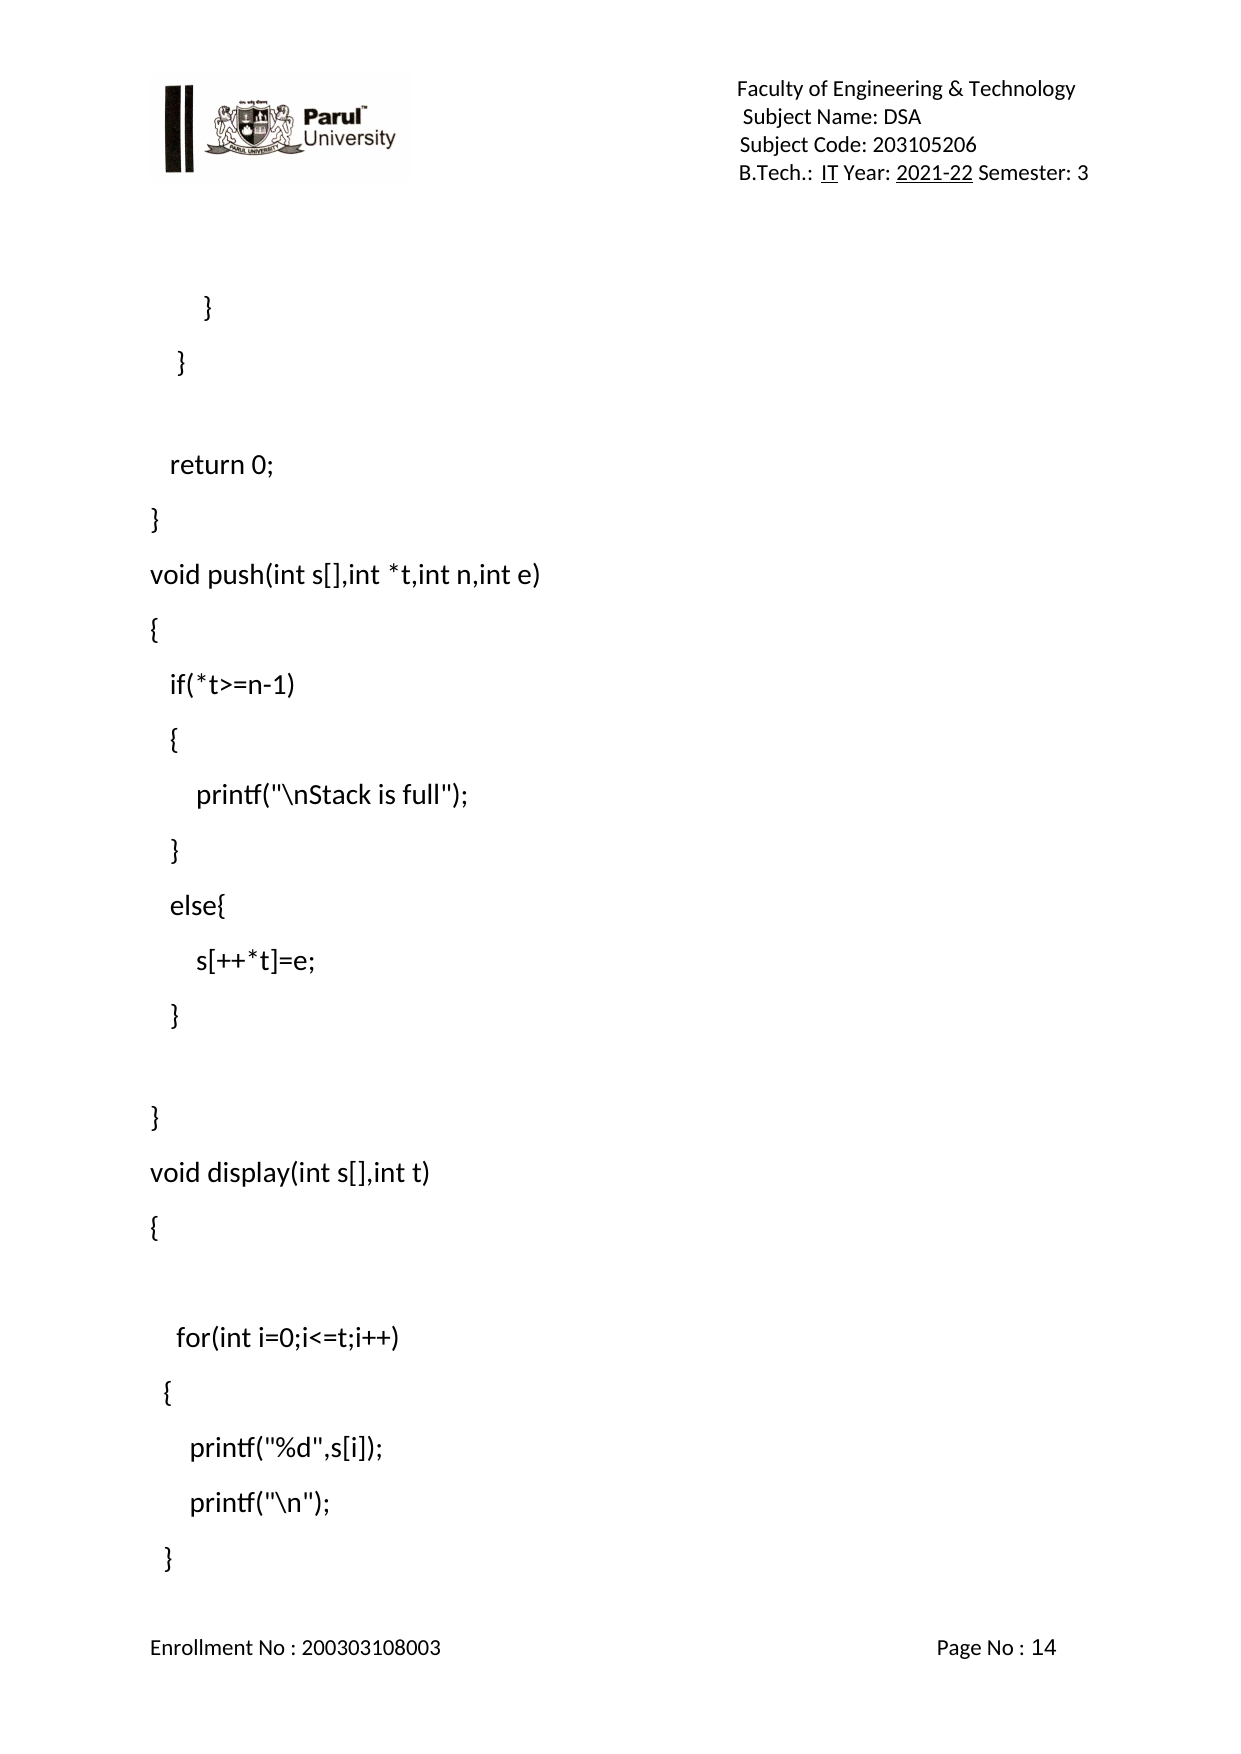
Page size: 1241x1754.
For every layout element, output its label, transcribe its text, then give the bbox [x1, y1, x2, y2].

text } [150, 997, 1090, 1032]
text } [150, 832, 1090, 867]
text } [150, 289, 1090, 324]
text if(*t>=n-1) [150, 666, 1090, 702]
text } [150, 1540, 1090, 1575]
text { [150, 1209, 1090, 1245]
text } [150, 501, 1090, 537]
text } [150, 344, 1090, 379]
text void push(int s[],int *t,int n,int e) [150, 556, 1090, 592]
text printf("\nStack is full"); [150, 776, 1090, 812]
text printf("\n"); [150, 1484, 1090, 1520]
text { [150, 721, 1090, 757]
text for(int i=0;i<=t;i++) [150, 1319, 1090, 1355]
text s[++*t]=e; [150, 942, 1090, 977]
text else{ [150, 887, 1090, 922]
picture [150, 73, 411, 182]
text } [150, 1099, 1090, 1134]
text void display(int s[],int t) [150, 1154, 1090, 1189]
text printf("%d",s[i]); [150, 1429, 1090, 1465]
text { [150, 1374, 1090, 1410]
text { [150, 611, 1090, 647]
text return 0; [150, 446, 1090, 481]
